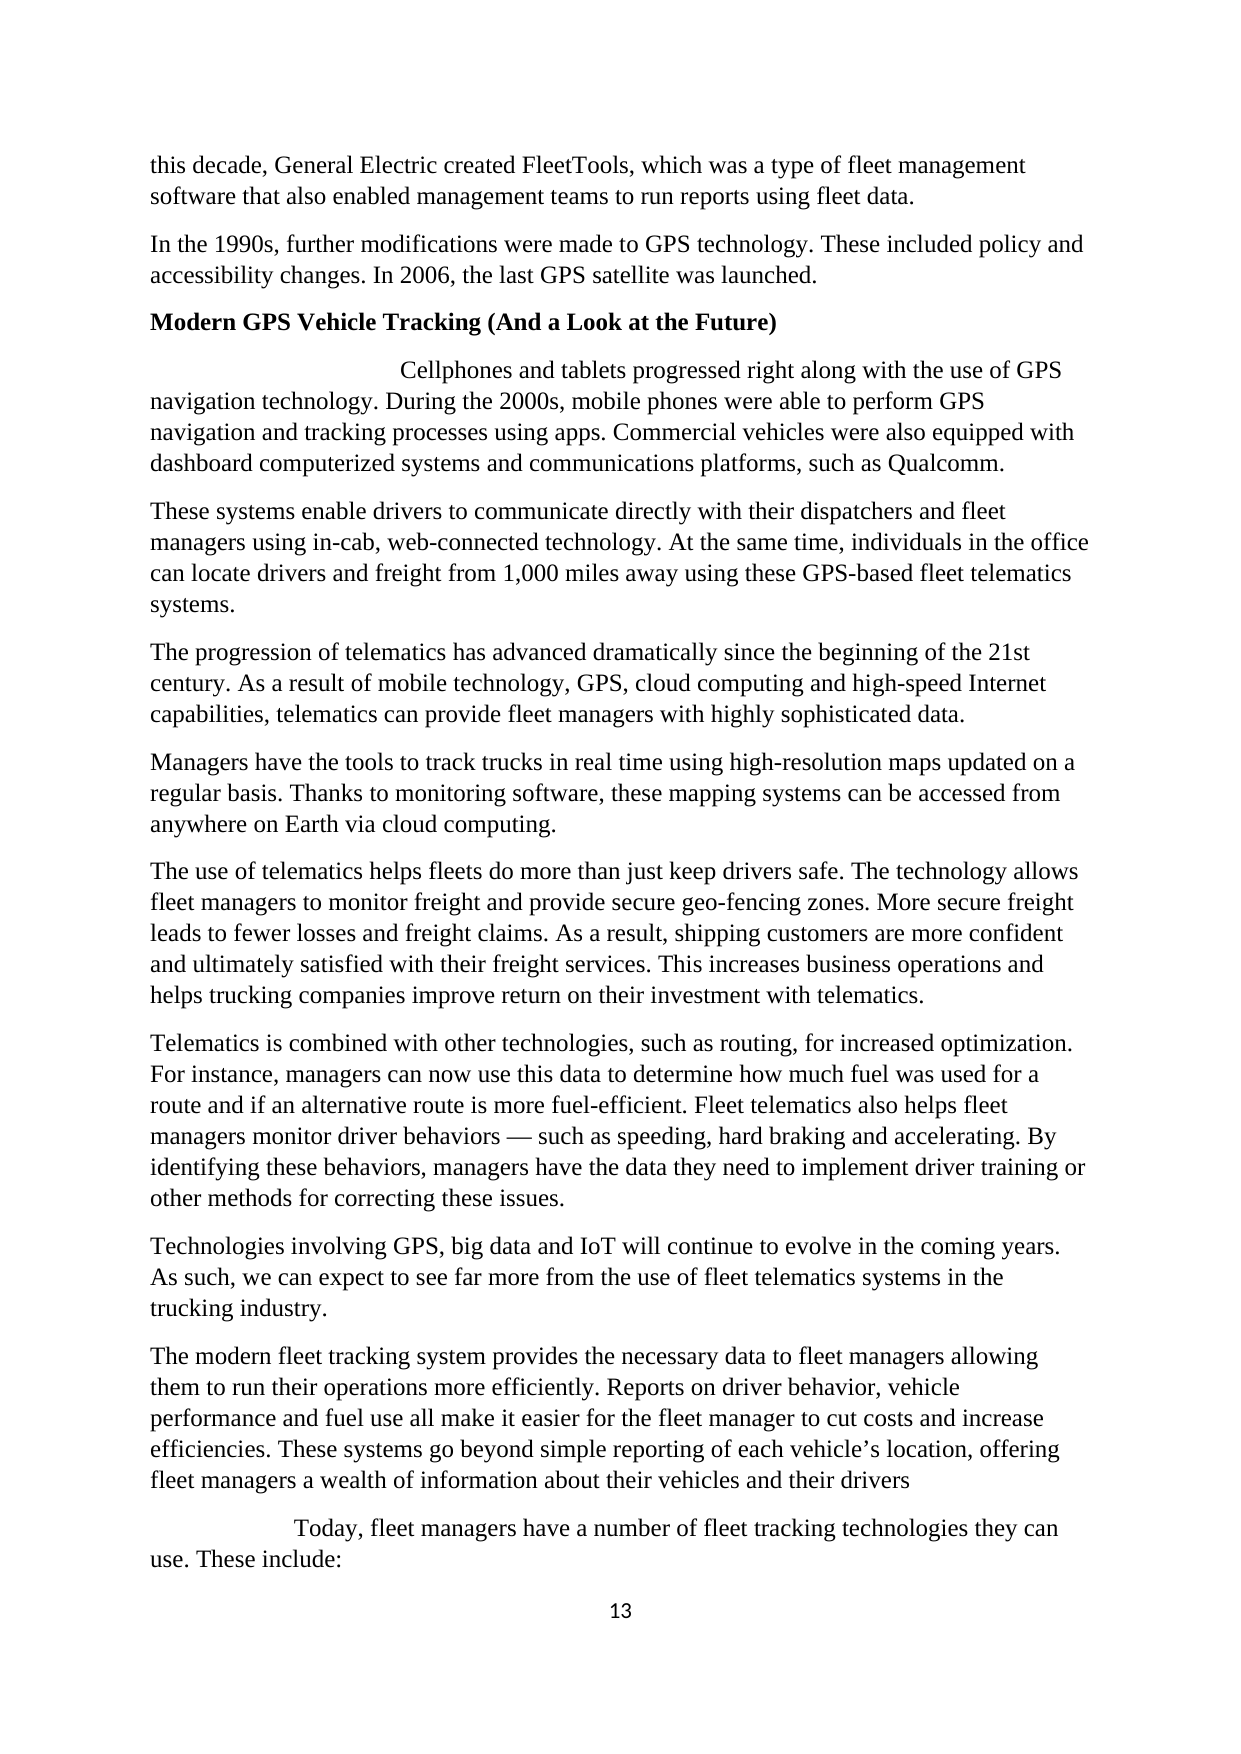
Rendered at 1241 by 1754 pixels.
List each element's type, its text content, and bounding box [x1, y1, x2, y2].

text Modern GPS Vehicle Tracking (And a Look at the Future) [150, 307, 1090, 336]
text These systems enable drivers to communicate directly with their dispatchers and fleet managers using in-cab, web-connected technology. At the same time, individuals in the office can locate drivers and freight from 1,000 miles away using these GPS-based fleet telematics systems. [150, 496, 1090, 618]
text The modern fleet tracking system provides the necessary data to fleet managers allowing them to run their operations more efficiently. Reports on driver behavior, vehicle performance and fuel use all make it easier for the fleet manager to cut costs and increase efficiencies. These systems go beyond simple reporting of each vehicle’s location, offering fleet managers a wealth of information about their vehicles and their drivers [150, 1341, 1090, 1494]
text Technologies involving GPS, big data and IoT will continue to evolve in the coming years. As such, we can expect to see far more from the use of fleet telematics systems in the trucking industry. [150, 1231, 1090, 1322]
text Today, fleet managers have a number of fleet tracking technologies they can use. These include: [150, 1513, 1090, 1573]
text Telematics is combined with other technologies, such as routing, for increased optimization. For instance, managers can now use this data to determine how much fuel was used for a route and if an alternative route is more fuel-efficient. Fleet telematics also helps fleet managers monitor driver behaviors — such as speeding, hard braking and accelerating. By identifying these behaviors, managers have the data they need to implement driver training or other methods for correcting these issues. [150, 1028, 1090, 1212]
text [150, 150, 1090, 210]
text The use of telematics helps fleets do more than just keep drivers safe. The technology allows fleet managers to monitor freight and provide secure geo-fencing zones. More secure freight leads to fewer losses and freight claims. As a result, shipping customers are more confident and ultimately satisfied with their freight services. This increases business operations and helps trucking companies improve return on their investment with telematics. [150, 856, 1090, 1009]
text The progression of telematics has advanced dramatically since the beginning of the 21st century. As a result of mobile technology, GPS, cloud computing and high-speed Internet capabilities, telematics can provide fleet managers with highly sophisticated data. [150, 637, 1090, 728]
text In the 1990s, further modifications were made to GPS technology. These included policy and accessibility changes. In 2006, the last GPS satellite was launched. [150, 229, 1090, 288]
text Managers have the tools to track trucks in real time using high-resolution maps updated on a regular basis. Thanks to monitoring software, these mapping systems can be accessed from anywhere on Earth via cloud computing. [150, 747, 1090, 837]
text Cellphones and tablets progressed right along with the use of GPS navigation technology. During the 2000s, mobile phones were able to perform GPS navigation and tracking processes using apps. Commercial vehicles were also equipped with dashboard computerized systems and communications platforms, such as Qualcomm. [150, 355, 1090, 477]
